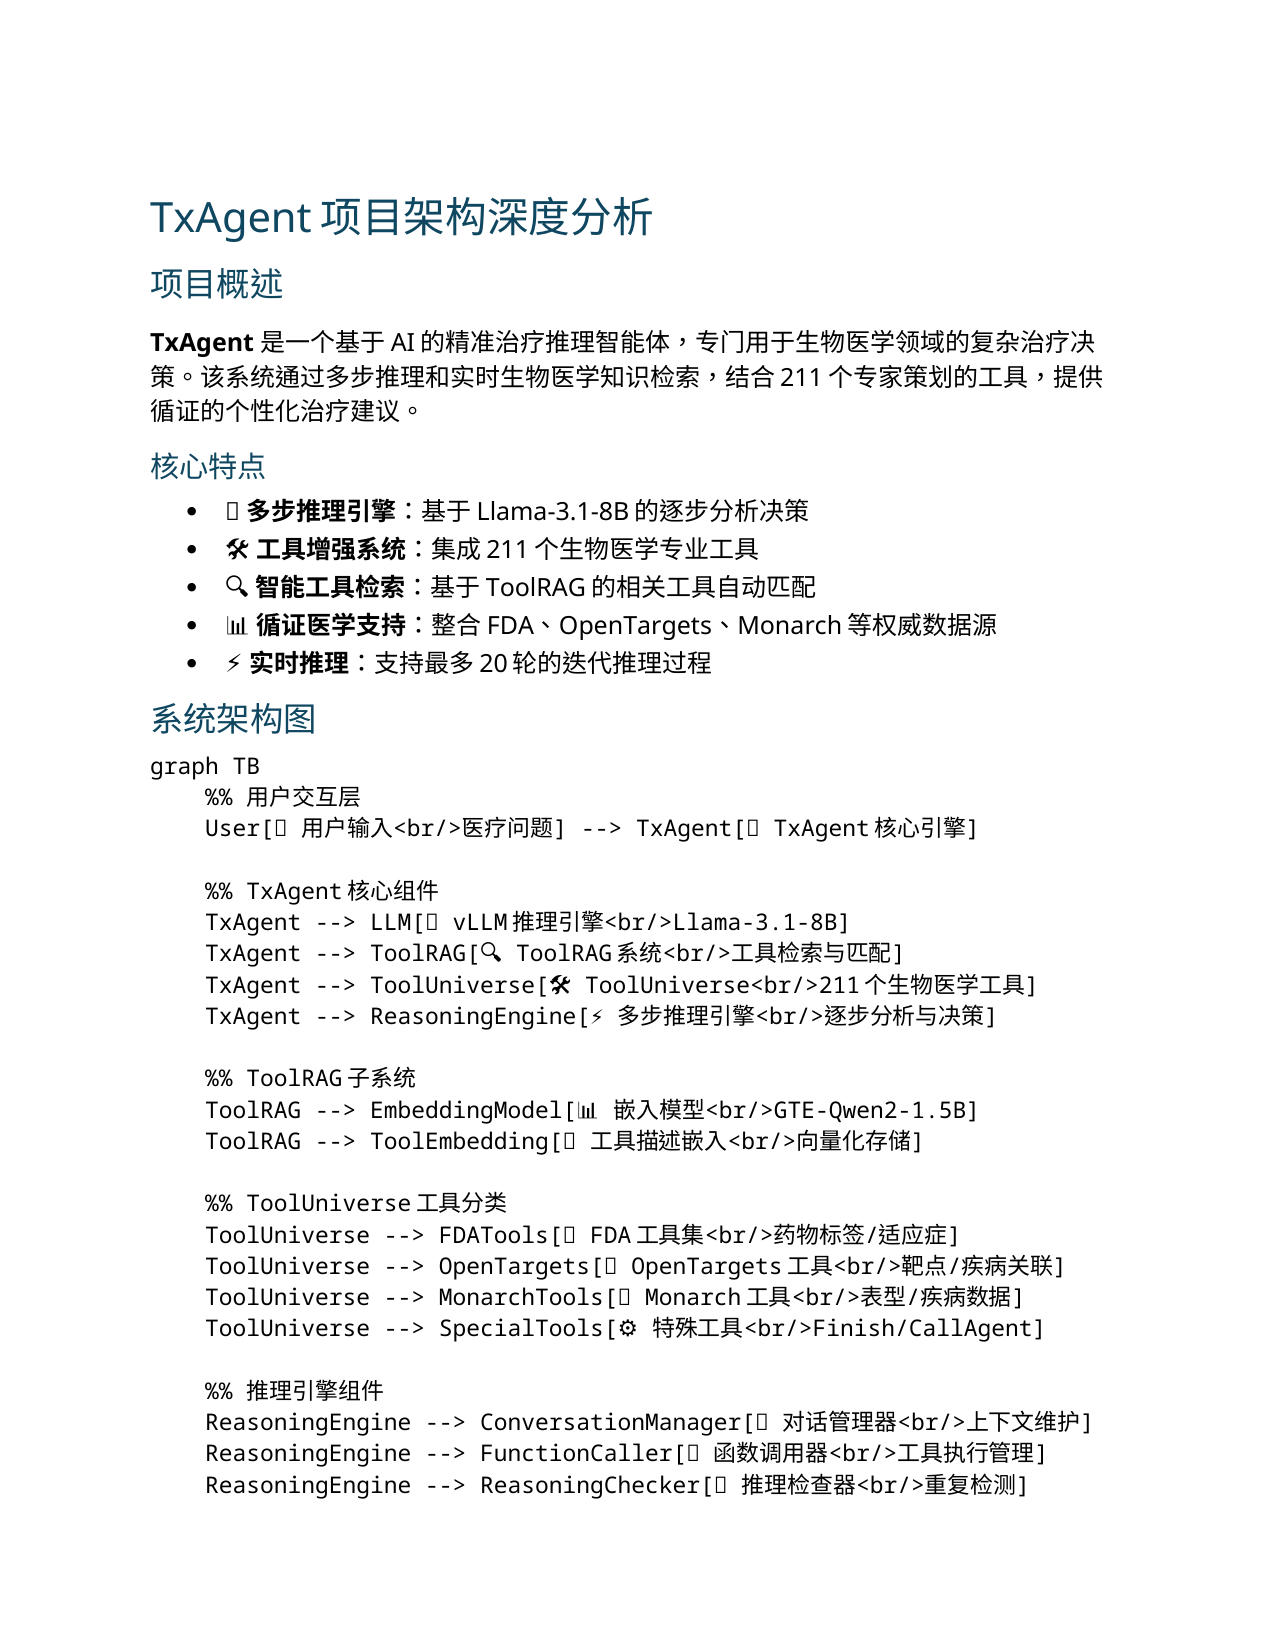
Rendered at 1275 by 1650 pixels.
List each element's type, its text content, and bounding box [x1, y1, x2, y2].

list ⚡ 实时推理：支持最多20轮的迭代推理过程 [187, 645, 1125, 679]
list 📊 循证医学支持：整合FDA、OpenTargets、Monarch等权威数据源 [187, 607, 1125, 642]
subtitle TxAgent项目架构深度分析 [150, 187, 1125, 244]
subtitle 系统架构图 [150, 696, 1125, 741]
text TxAgent 是一个基于AI的精准治疗推理智能体，专门用于生物医学领域的复杂治疗决策。该系统通过多步推理和实时生物医学知识检索，结合211个专家策划的工具，提供循证的个性化治疗建议。 [150, 325, 1125, 427]
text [150, 750, 1125, 1500]
list 🔍 智能工具检索：基于ToolRAG的相关工具自动匹配 [187, 570, 1125, 604]
list 🧠 多步推理引擎：基于Llama-3.1-8B的逐步分析决策 [187, 494, 1125, 528]
subtitle 核心特点 [150, 446, 1125, 486]
list 🛠️ 工具增强系统：集成211个生物医学专业工具 [187, 532, 1125, 566]
subtitle 项目概述 [150, 261, 1125, 306]
